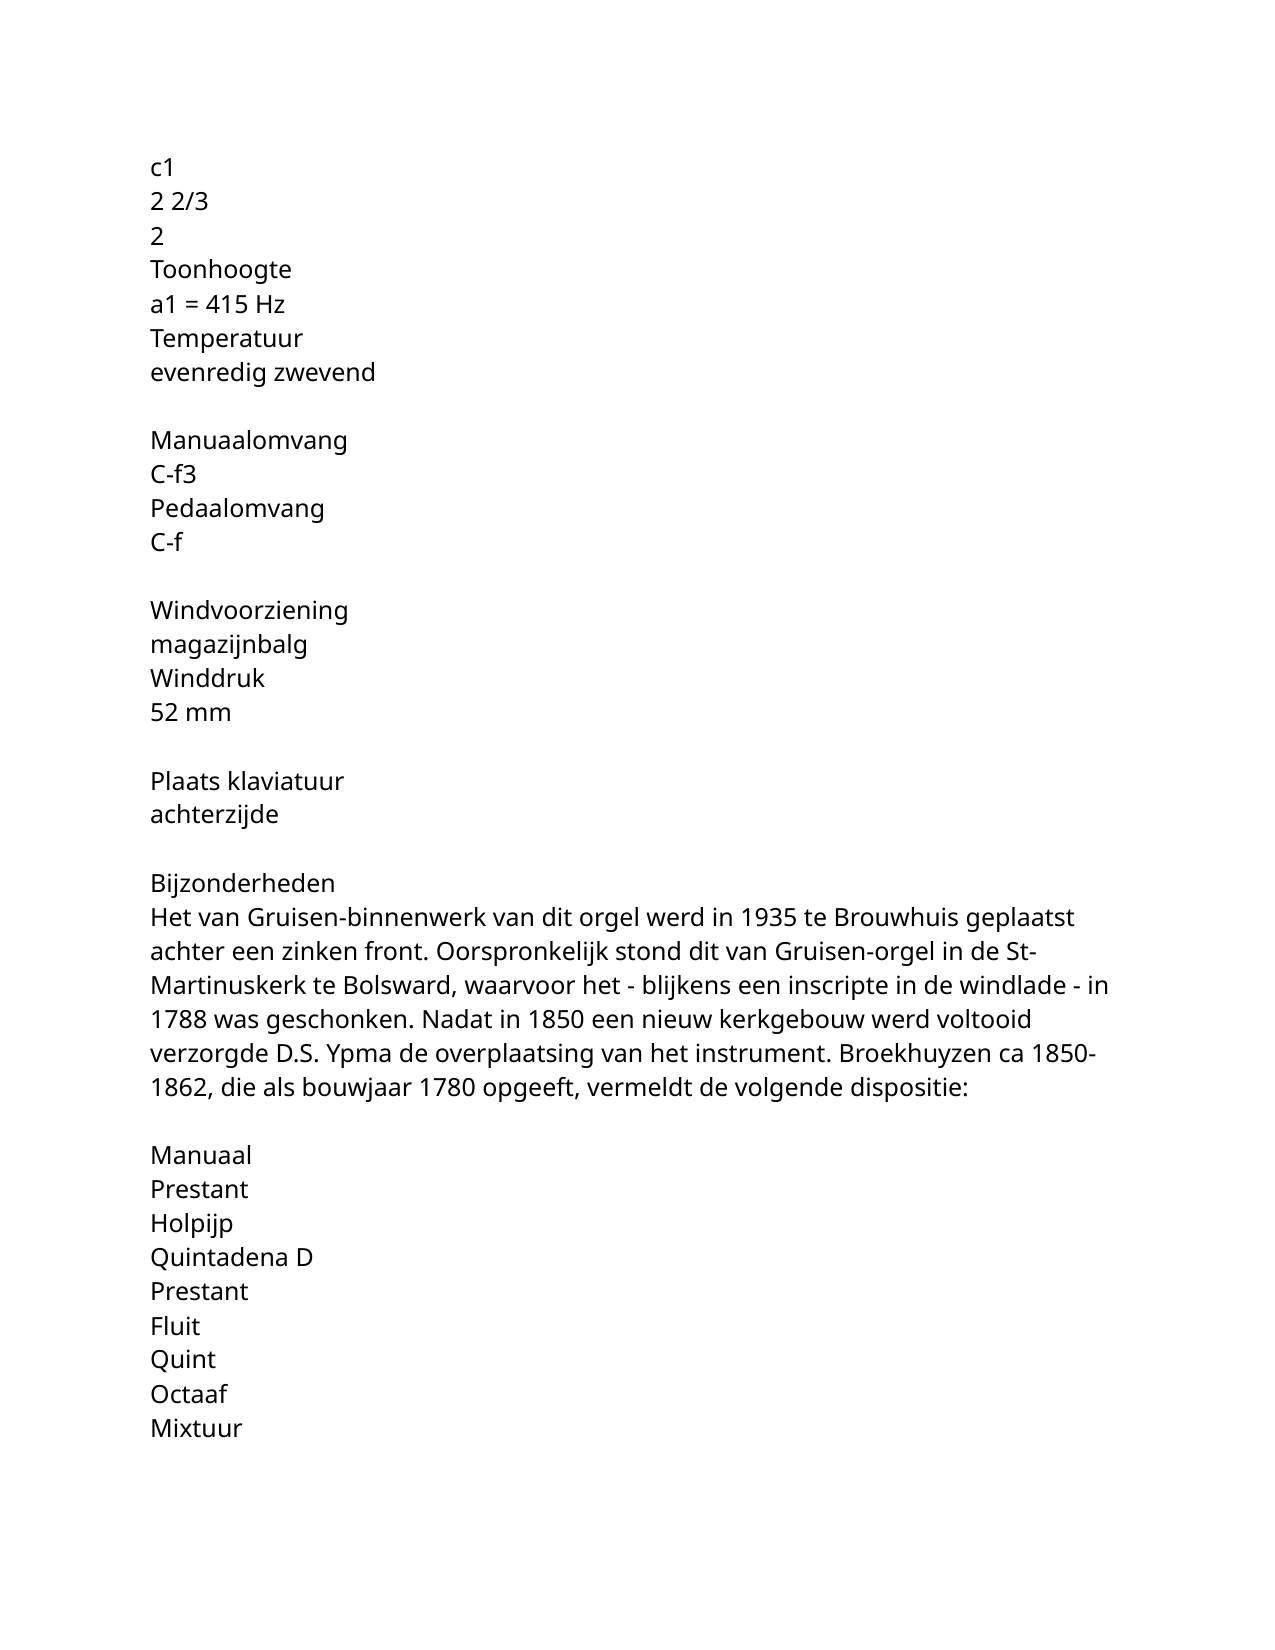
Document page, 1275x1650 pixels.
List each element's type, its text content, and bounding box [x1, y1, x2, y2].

text Holpijp [150, 1206, 1125, 1240]
text Quint [150, 1342, 1125, 1376]
text a1 = 415 Hz [150, 286, 1125, 320]
text 2 2/3 [150, 184, 1125, 218]
text Prestant [150, 1274, 1125, 1308]
text Pedaalomvang [150, 491, 1125, 525]
text 2 [150, 218, 1125, 252]
text evenredig zwevend [150, 354, 1125, 388]
text Plaats klaviatuur [150, 763, 1125, 797]
text magazijnbalg [150, 627, 1125, 661]
text Manuaalomvang [150, 422, 1125, 457]
text Winddruk [150, 661, 1125, 695]
text Bijzonderheden [150, 865, 1125, 899]
text Octaaf [150, 1376, 1125, 1410]
text achterzijde [150, 797, 1125, 831]
text C-f3 [150, 457, 1125, 491]
text Manuaal [150, 1138, 1125, 1172]
text Prestant [150, 1172, 1125, 1206]
text 52 mm [150, 695, 1125, 729]
text Quintadena D [150, 1240, 1125, 1274]
text Toonhoogte [150, 252, 1125, 286]
text c1 [150, 150, 1125, 184]
text Temperatuur [150, 320, 1125, 354]
text Fluit [150, 1308, 1125, 1342]
text C-f [150, 525, 1125, 559]
text Windvoorziening [150, 593, 1125, 627]
text Het van Gruisen-binnenwerk van dit orgel werd in 1935 te Brouwhuis geplaatst achter een zinken front. Oorspronkelijk stond dit van Gruisen-orgel in de St-Martinuskerk te Bolsward, waarvoor het - blijkens een inscripte in de windlade - in 1788 was geschonken. Nadat in 1850 een nieuw kerkgebouw werd voltooid verzorgde D.S. Ypma de overplaatsing van het instrument. Broekhuyzen ca 1850-1862, die als bouwjaar 1780 opgeeft, vermeldt de volgende dispositie: [150, 899, 1125, 1104]
text Mixtuur [150, 1410, 1125, 1444]
